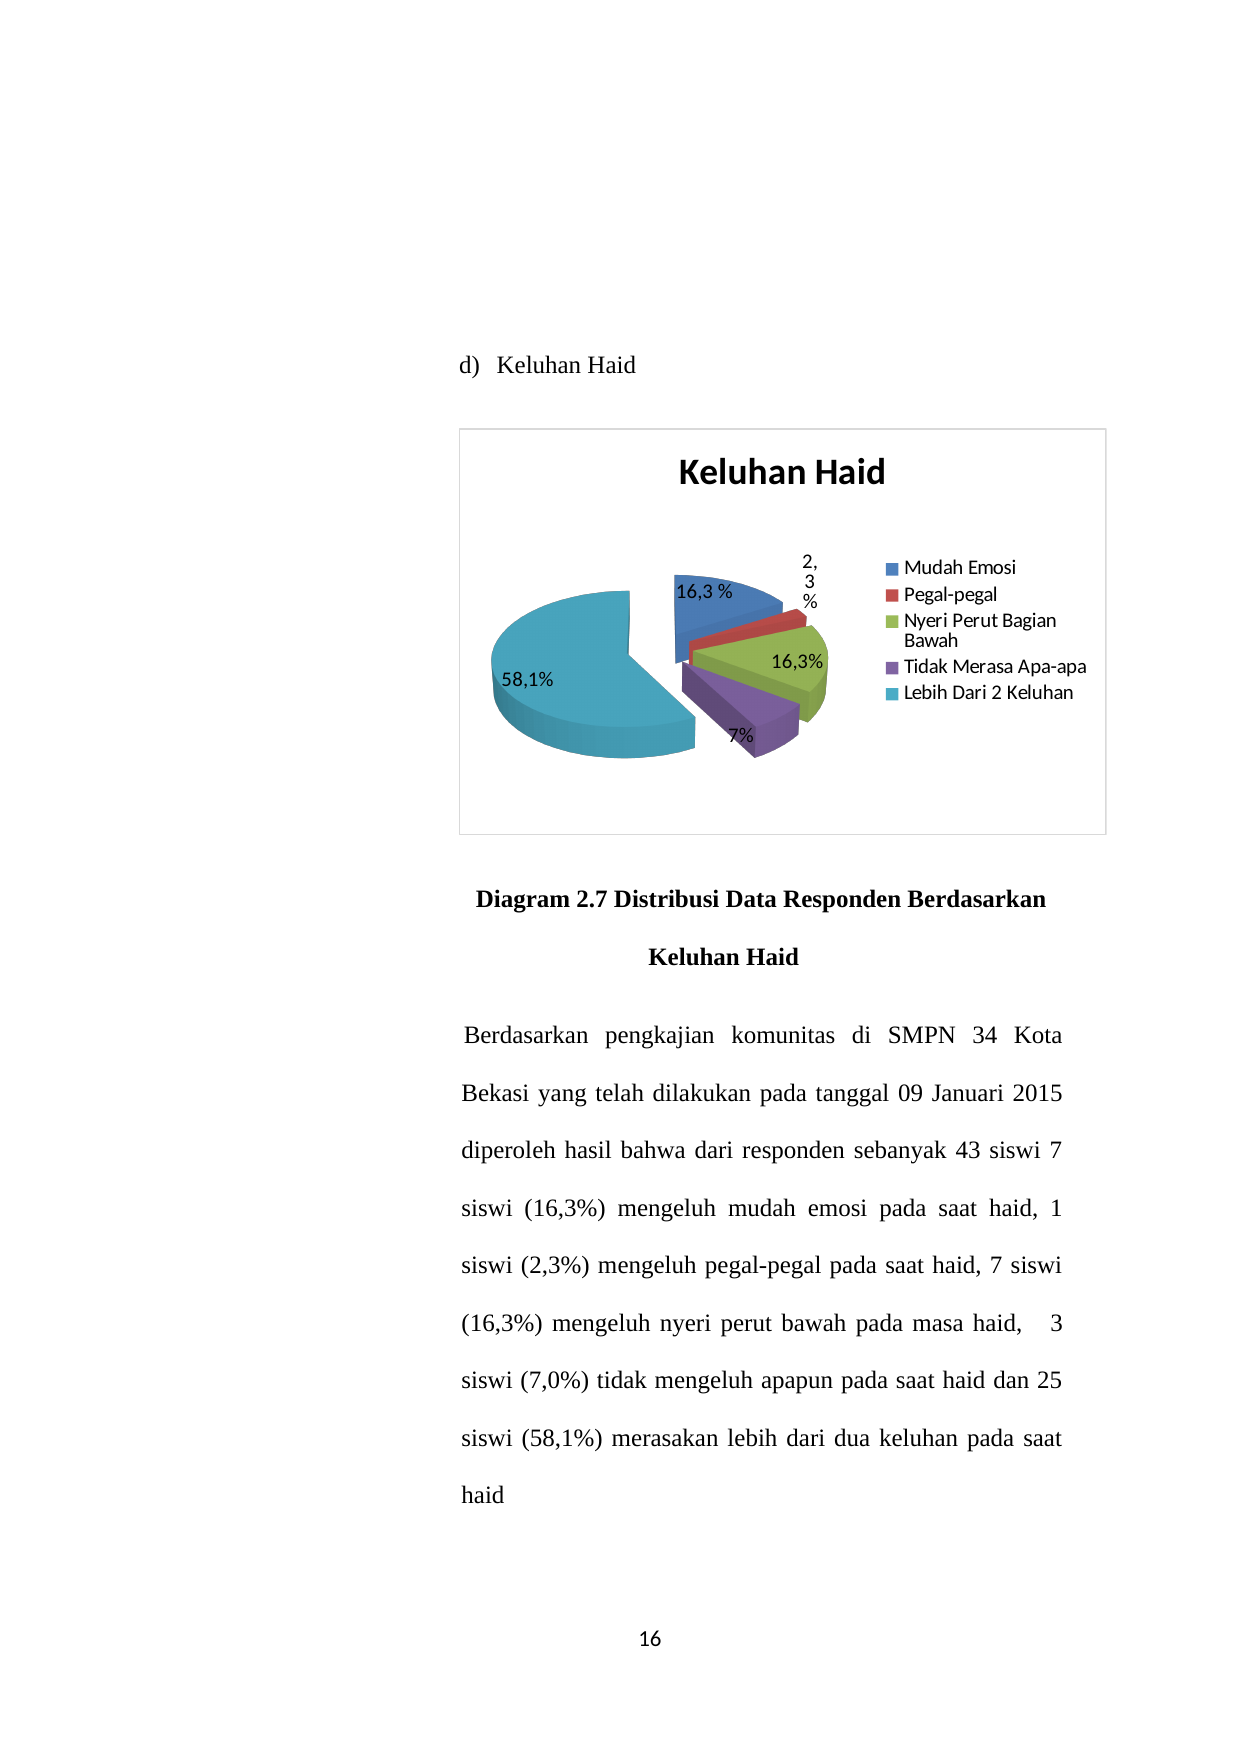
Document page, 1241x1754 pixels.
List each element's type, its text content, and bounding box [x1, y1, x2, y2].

text Diagram 2.7 Distribusi Data Responden Berdasarkan Keluhan Haid [384, 884, 1063, 971]
list Berdasarkan pengkajian komunitas di SMPN 34 Kota Bekasi yang telah dilakukan pada tanggal 09 Januari 2015 diperoleh hasil bahwa dari responden sebanyak 43 siswi 7 siswi (16,3%) mengeluh mudah emosi pada saat haid, 1 siswi (2,3%) mengeluh pegal-pegal pada saat haid, 7 siswi (16,3%) mengeluh nyeri perut bawah pada masa haid, 3 siswi (7,0%) tidak mengeluh apapun pada saat haid dan 25 siswi (58,1%) merasakan lebih dari dua keluhan pada saat haid [461, 1020, 1063, 1509]
list Keluhan Haid [459, 350, 1063, 378]
